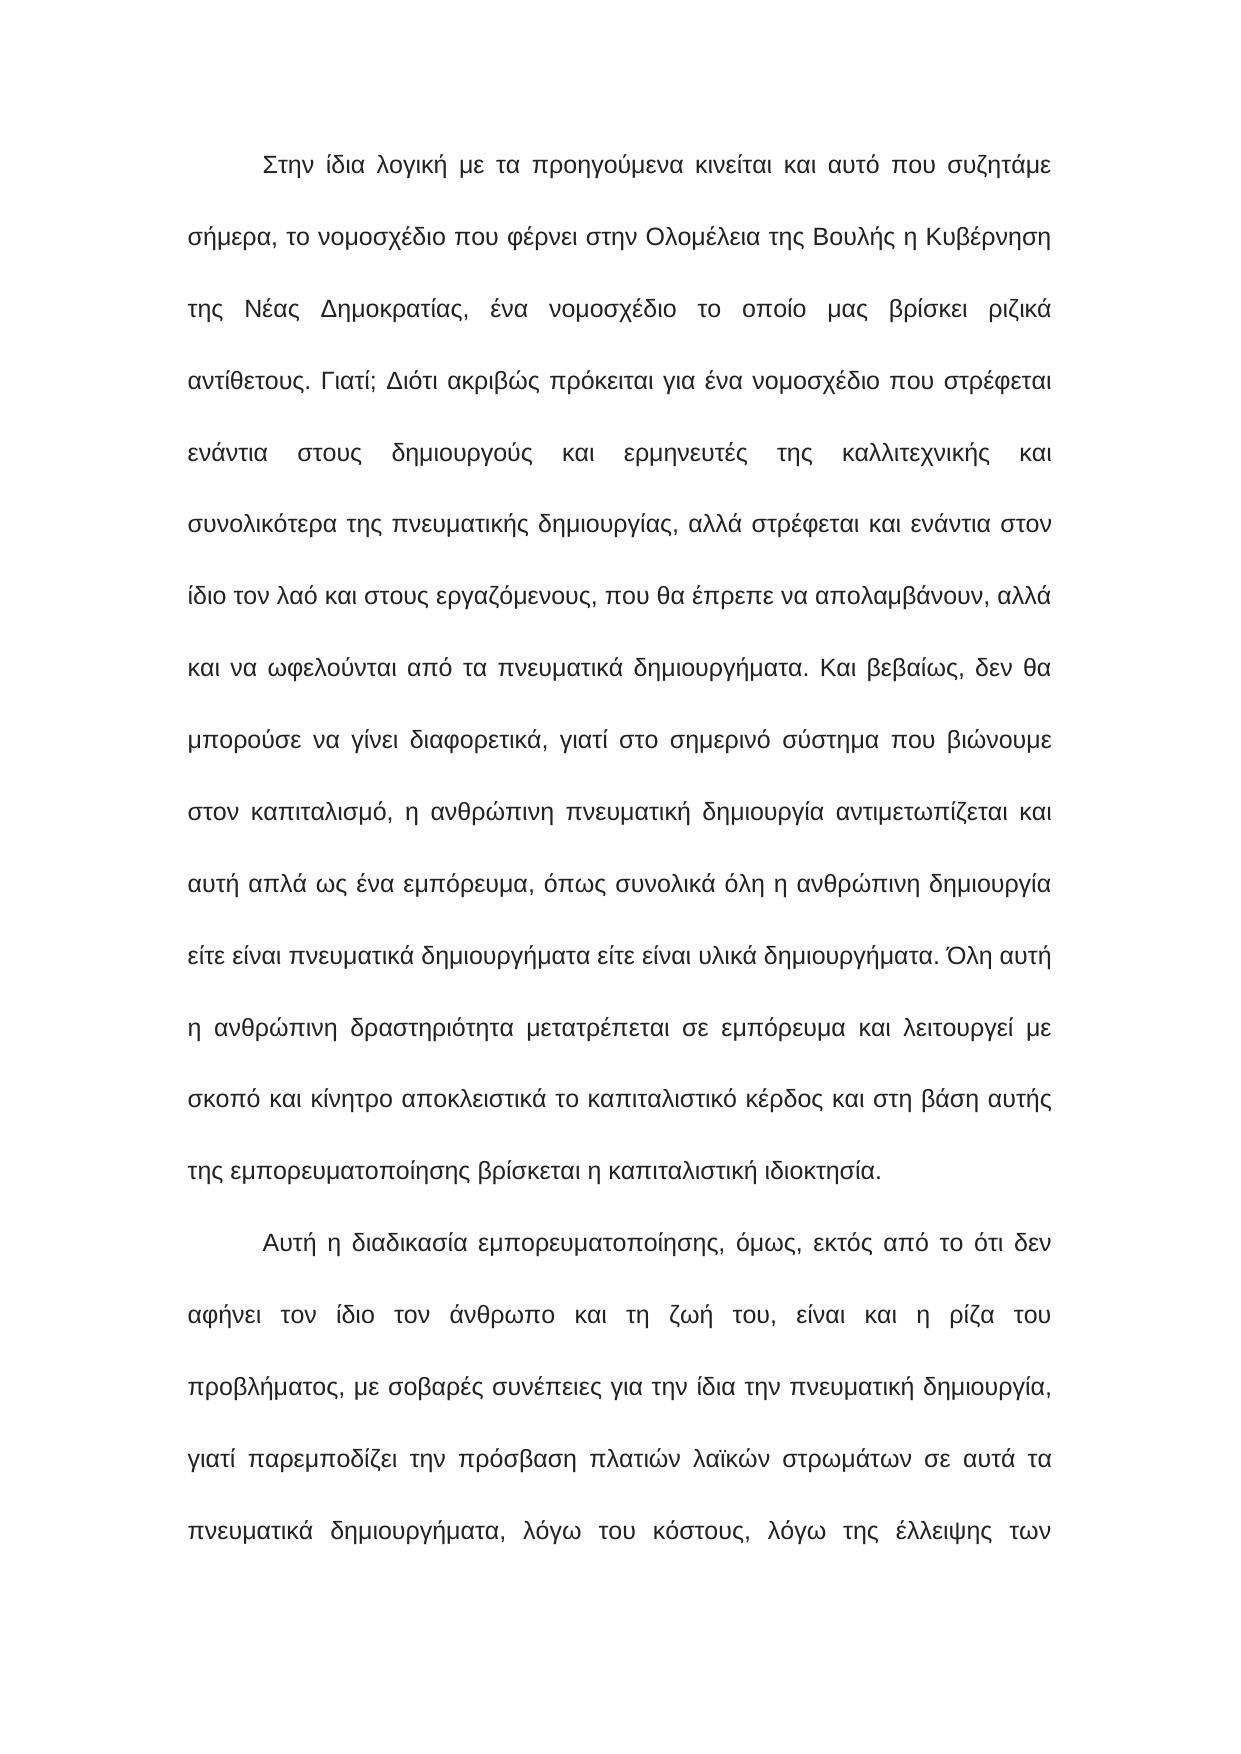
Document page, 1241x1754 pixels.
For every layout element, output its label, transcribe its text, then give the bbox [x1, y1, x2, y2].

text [187, 1228, 1053, 1544]
text Στην ίδια λογική με τα προηγούμενα κινείται και αυτό που συζητάμε σήμερα, το νομοσχέδιο που φέρνει στην Ολομέλεια της Βουλής η Κυβέρνηση της Νέας Δημοκρατίας, ένα νομοσχέδιο το οποίο μας βρίσκει ριζικά αντίθετους. Γιατί; Διότι ακριβώς πρόκειται για ένα νομοσχέδιο που στρέφεται ενάντια στους δημιουργούς και ερμηνευτές της καλλιτεχνικής και συνολικότερα της πνευματικής δημιουργίας, αλλά στρέφεται και ενάντια στον ίδιο τον λαό και στους εργαζόμενους, που θα έπρεπε να απολαμβάνουν, αλλά και να ωφελούνται από τα πνευματικά δημιουργήματα. Και βεβαίως, δεν θα μπορούσε να γίνει διαφορετικά, γιατί στο σημερινό σύστημα που βιώνουμε στον καπιταλισμό, η ανθρώπινη πνευματική δημιουργία αντιμετωπίζεται και αυτή απλά ως ένα εμπόρευμα, όπως συνολικά όλη η ανθρώπινη δημιουργία είτε είναι πνευματικά δημιουργήματα είτε είναι υλικά δημιουργήματα. Όλη αυτή η ανθρώπινη δραστηριότητα μετατρέπεται σε εμπόρευμα και λειτουργεί με σκοπό και κίνητρο αποκλειστικά το καπιταλιστικό κέρδος και στη βάση αυτής της εμπορευματοποίησης βρίσκεται η καπιταλιστική ιδιοκτησία. [187, 150, 1053, 1185]
